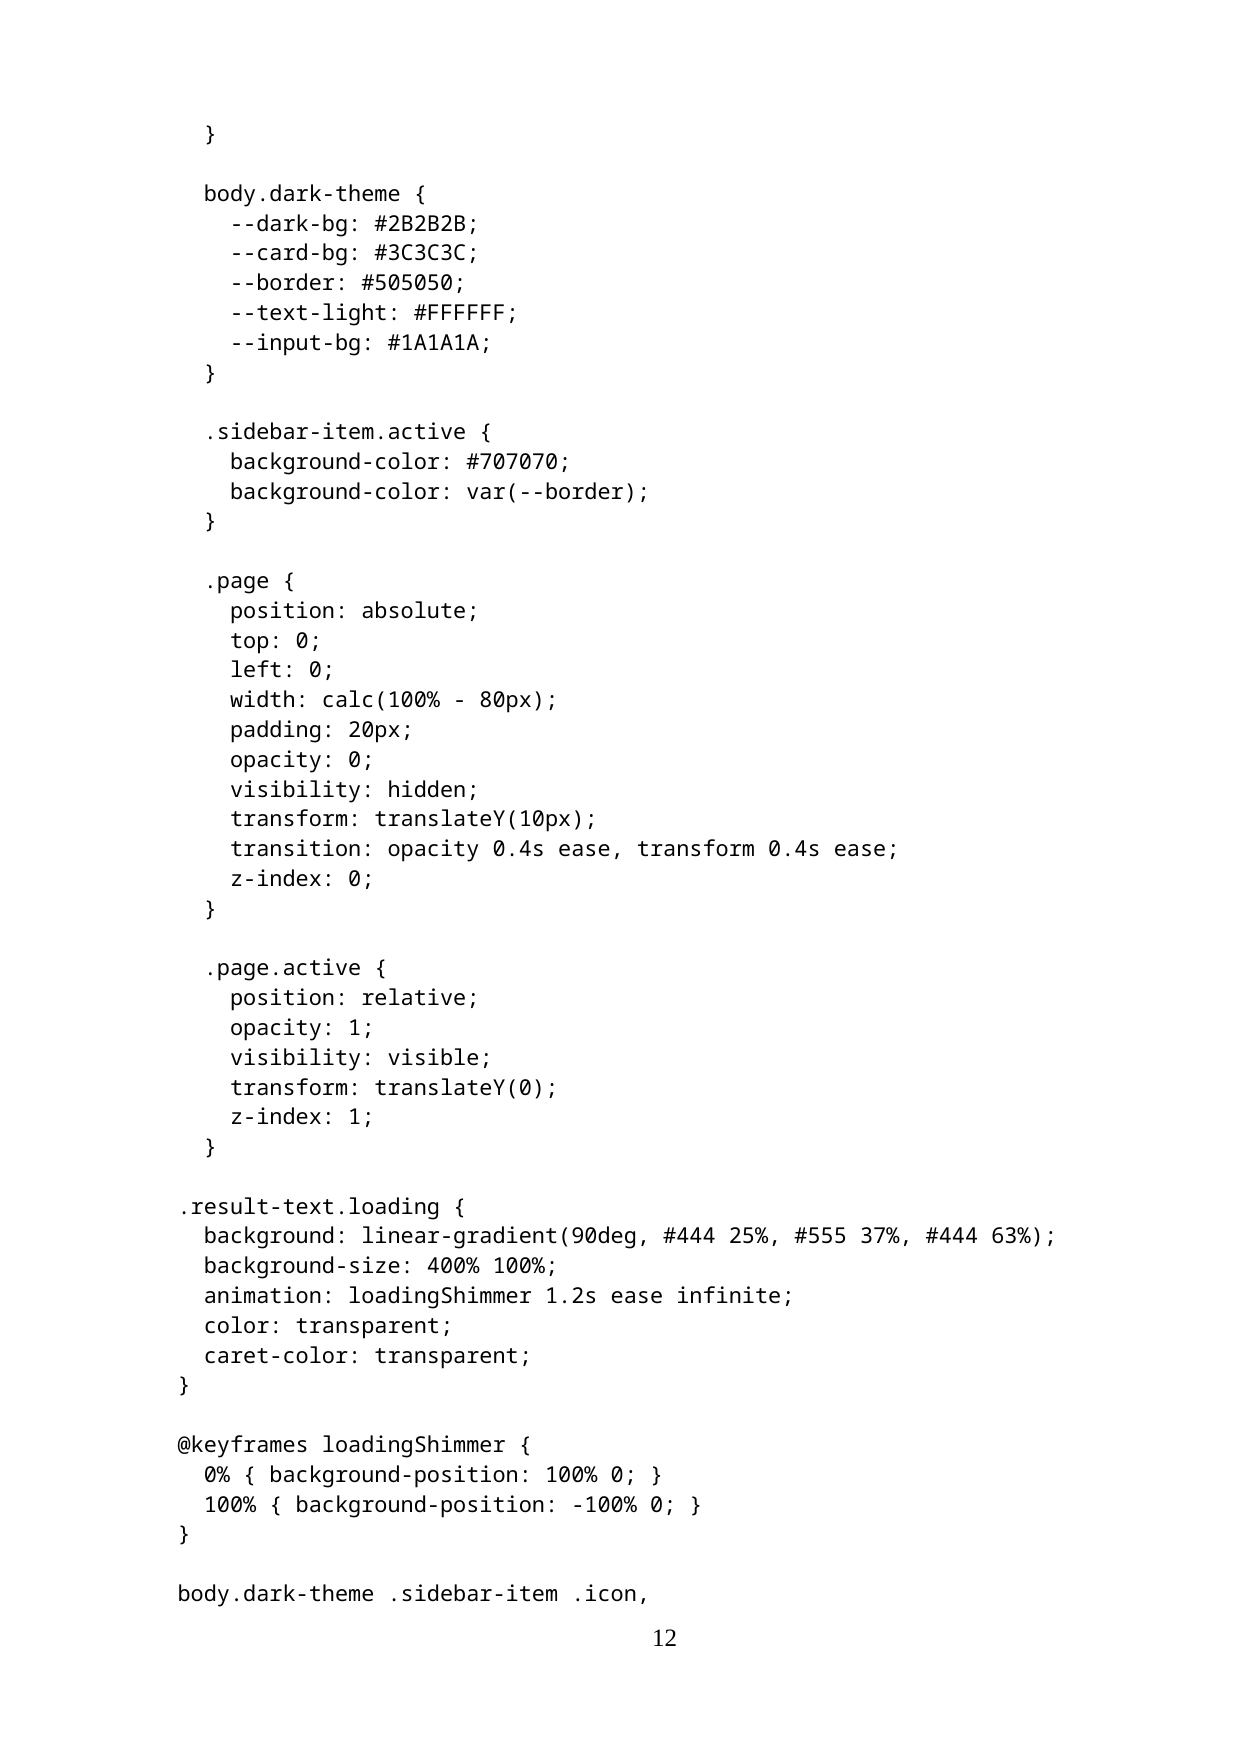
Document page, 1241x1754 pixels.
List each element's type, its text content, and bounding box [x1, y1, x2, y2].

text .sidebar-item.active { [177, 416, 1152, 446]
text @keyframes loadingShimmer { [177, 1429, 1152, 1459]
text --input-bg: #1A1A1A; [177, 327, 1152, 356]
text } [177, 356, 1152, 386]
text top: 0; [177, 624, 1152, 654]
text .page.active { [177, 952, 1152, 982]
text } [177, 118, 1152, 148]
text body.dark-theme .sidebar-item .icon, [177, 1578, 1152, 1608]
text transform: translateY(10px); [177, 803, 1152, 833]
text opacity: 0; [177, 744, 1152, 773]
text background: linear-gradient(90deg, #444 25%, #555 37%, #444 63%); [177, 1220, 1152, 1250]
text caret-color: transparent; [177, 1339, 1152, 1369]
text color: transparent; [177, 1310, 1152, 1339]
text z-index: 1; [177, 1101, 1152, 1131]
text background-color: #707070; [177, 446, 1152, 476]
text .result-text.loading { [177, 1191, 1152, 1220]
text } [177, 1518, 1152, 1548]
text transform: translateY(0); [177, 1071, 1152, 1101]
text visibility: hidden; [177, 773, 1152, 803]
text } [177, 1369, 1152, 1399]
text body.dark-theme { [177, 178, 1152, 207]
text width: calc(100% - 80px); [177, 684, 1152, 714]
text position: absolute; [177, 595, 1152, 624]
text background-size: 400% 100%; [177, 1250, 1152, 1280]
text --dark-bg: #2B2B2B; [177, 207, 1152, 237]
text animation: loadingShimmer 1.2s ease infinite; [177, 1280, 1152, 1310]
text 0% { background-position: 100% 0; } [177, 1459, 1152, 1488]
text } [177, 505, 1152, 535]
text left: 0; [177, 654, 1152, 684]
text --text-light: #FFFFFF; [177, 297, 1152, 327]
text opacity: 1; [177, 1012, 1152, 1042]
text padding: 20px; [177, 714, 1152, 744]
text --border: #505050; [177, 267, 1152, 297]
text visibility: visible; [177, 1042, 1152, 1071]
text background-color: var(--border); [177, 476, 1152, 505]
text } [177, 893, 1152, 922]
text z-index: 0; [177, 863, 1152, 893]
text --card-bg: #3C3C3C; [177, 237, 1152, 267]
text } [177, 1131, 1152, 1161]
text .page { [177, 565, 1152, 595]
text transition: opacity 0.4s ease, transform 0.4s ease; [177, 833, 1152, 863]
text position: relative; [177, 982, 1152, 1012]
text 100% { background-position: -100% 0; } [177, 1488, 1152, 1518]
